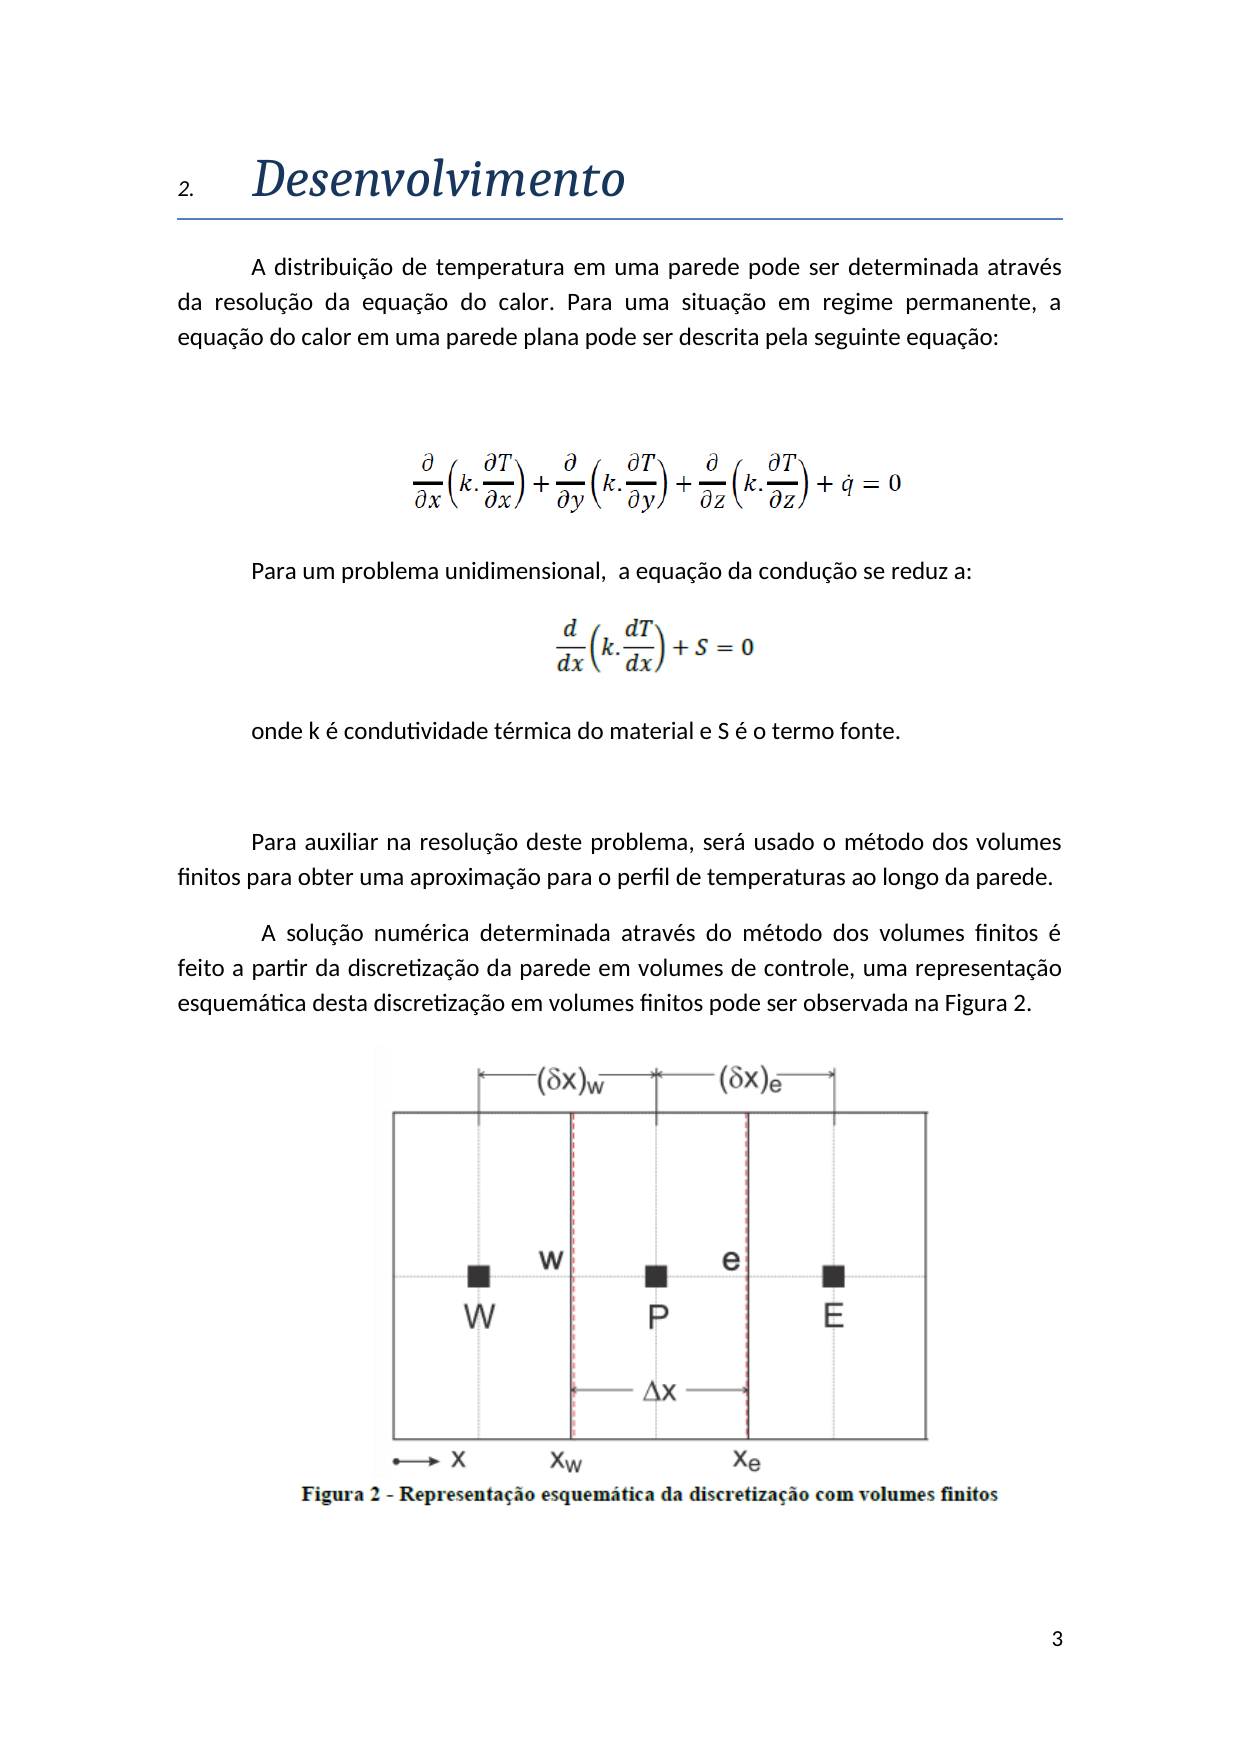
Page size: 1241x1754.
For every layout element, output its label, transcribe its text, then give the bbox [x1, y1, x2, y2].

text Para auxiliar na resolução deste problema, será usado o método dos volumes finitos para obter uma aproximação para o perfil de temperaturas ao longo da parede. [177, 827, 1063, 892]
picture [398, 433, 916, 531]
text A solução numérica determinada através do método dos volumes finitos é feito a partir da discretização da parede em volumes de controle, uma representação esquemática desta discretização em volumes finitos pode ser observada na Figura 2. [177, 917, 1063, 1018]
text A distribuição de temperatura em uma parede pode ser determinada através da resolução da equação do calor. Para uma situação em regime permanente, a equação do calor em uma parede plana pode ser descrita pela seguinte equação: [177, 252, 1063, 352]
text Para um problema unidimensional, a equação da condução se reduz a: [177, 555, 1063, 586]
picture [543, 611, 771, 690]
text onde k é condutividade térmica do material e S é o termo fonte. [177, 715, 1063, 745]
picture [297, 1043, 1017, 1521]
title Desenvolvimento [177, 148, 1063, 218]
